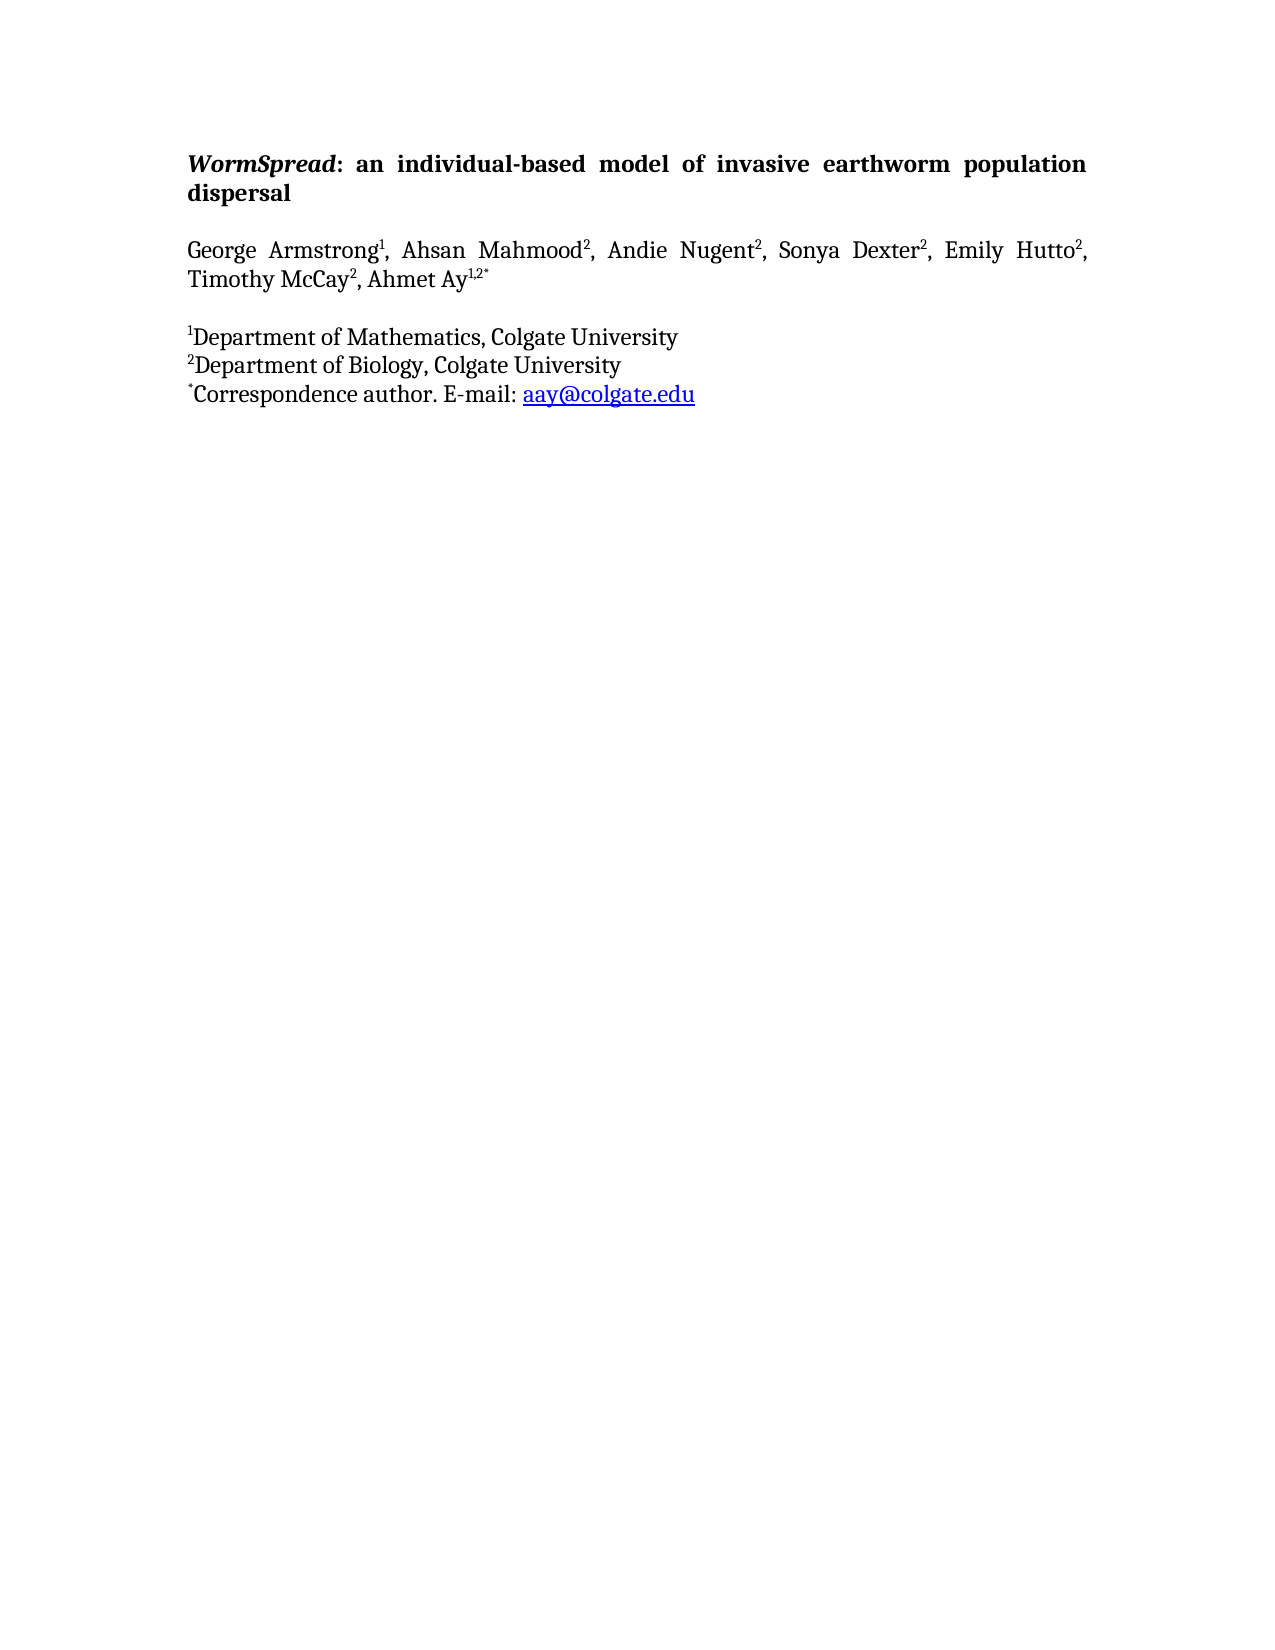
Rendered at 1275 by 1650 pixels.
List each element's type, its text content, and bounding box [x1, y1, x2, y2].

text 1Department of Mathematics, Colgate University [187, 322, 1087, 351]
text WormSpread: an individual-based model of invasive earthworm population dispersal [187, 150, 1087, 207]
text *Correspondence author. E-mail: aay@colgate.edu [187, 380, 1087, 409]
text 2Department of Biology, Colgate University [187, 351, 1087, 380]
text George Armstrong1, Ahsan Mahmood2, Andie Nugent2, Sonya Dexter2, Emily Hutto2, Timothy McCay2, Ahmet Ay1,2* [187, 236, 1087, 294]
